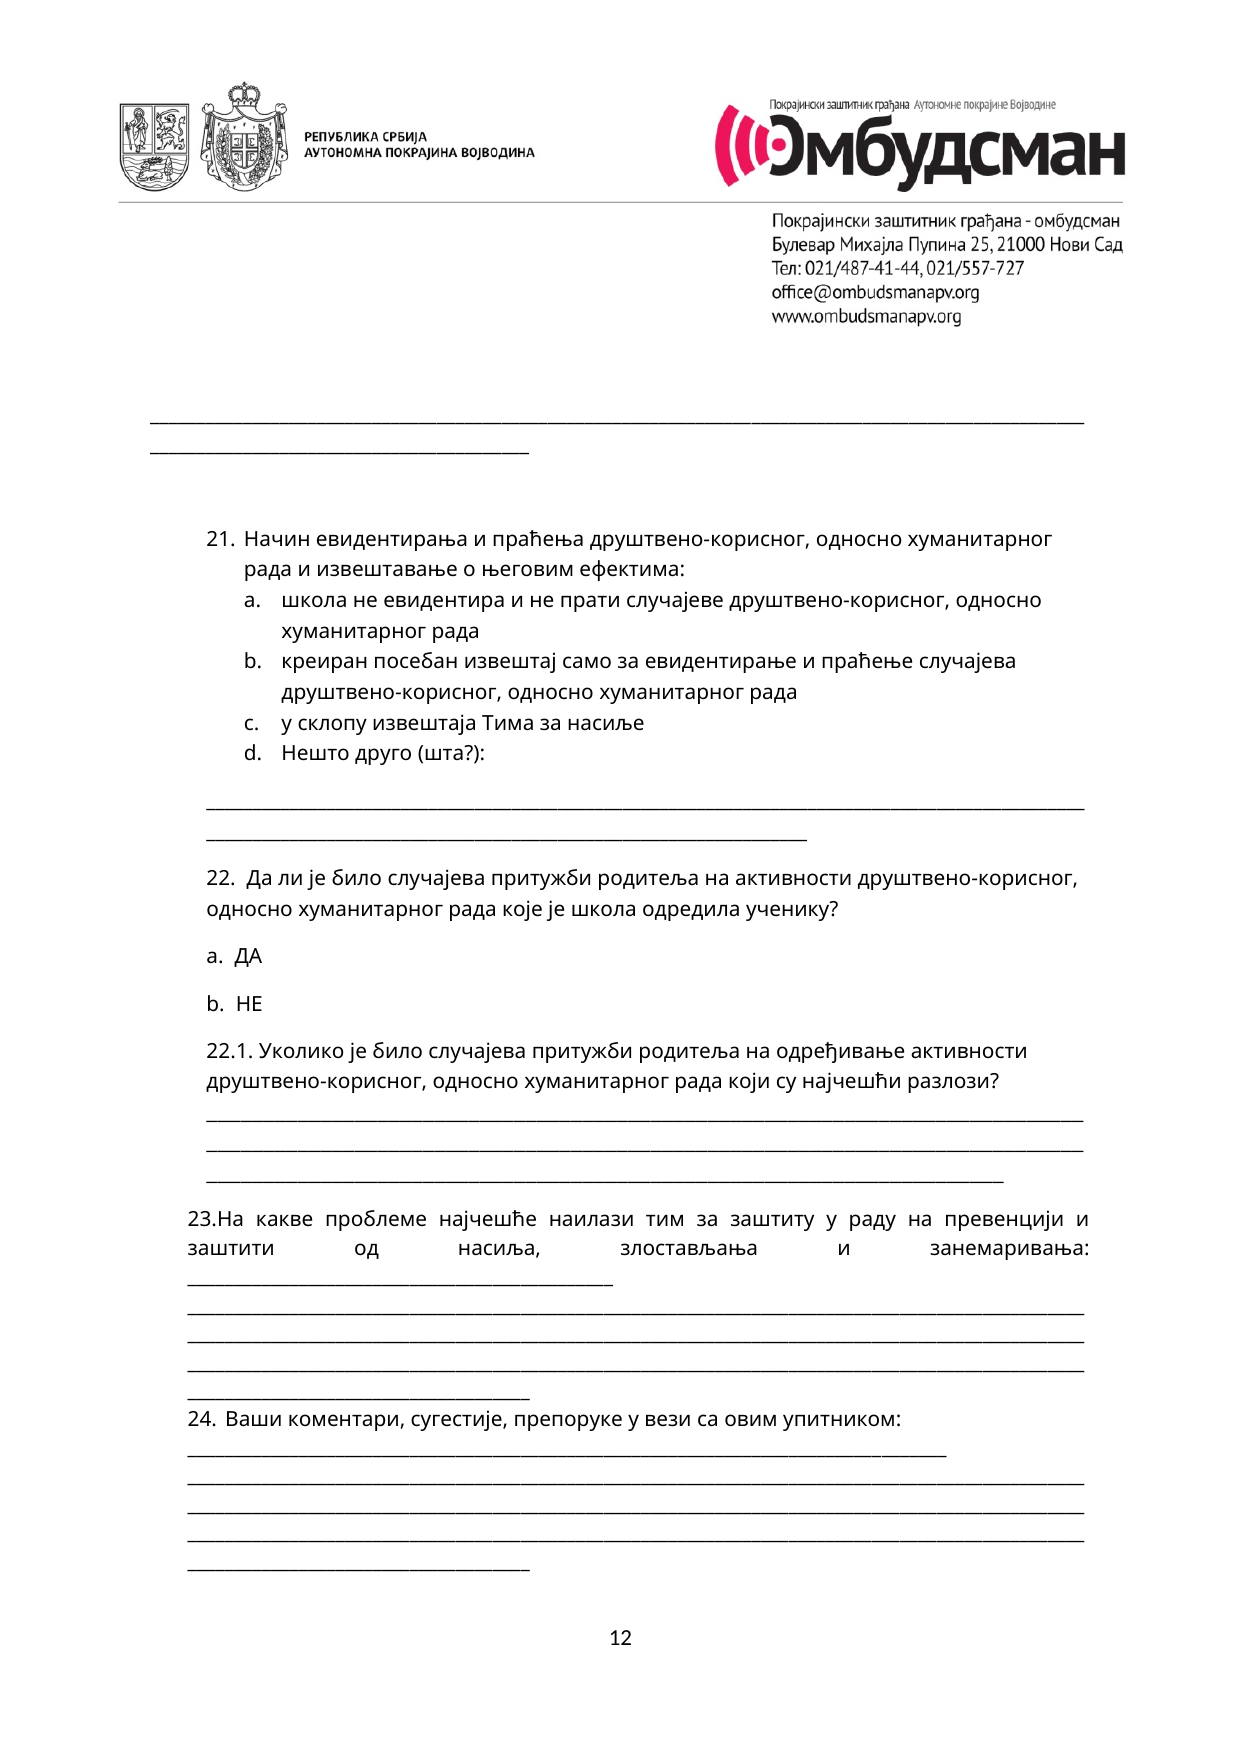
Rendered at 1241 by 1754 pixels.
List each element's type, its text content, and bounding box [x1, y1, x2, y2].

list креиран посебан извештај само за евидентирање и праћење случајева друштвено-корисног, односно хуманитарног рада [244, 646, 1090, 706]
text b. НЕ [206, 989, 1090, 1017]
text 23.На какве проблеме најчешће наилази тим за заштиту у раду на превенцији и заштити од насиља, злостављања и занемаривања: ______________________________________________ [187, 1204, 1090, 1290]
list у склопу извештаја Тима за насиље [244, 708, 1090, 736]
list школа не евидентира и не прати случајеве друштвено-корисног, односно хуманитарног рада [244, 585, 1090, 644]
list Начин евидентирања и праћења друштвено-корисног, односно хуманитарног рада и извештавање о његовим ефектима: [206, 524, 1090, 583]
text 22.1. Уколико је било случајева притужби родитеља на одређивање активности друштвено-корисног, односно хуманитарног рада који су најчешћи разлози?________________________________________________________________________________________________________________________________________________________________________________________________________________________________ [206, 1036, 1090, 1186]
list Нешто друго (шта?): [244, 738, 1090, 767]
text a. ДА [206, 941, 1090, 970]
text __________________________________________________________________________________ [187, 1432, 1090, 1461]
text ________________________________________________________________________________________________________________________________________________________________________________________________________________________________________________________________________________________________________________________________________ [187, 1461, 1090, 1574]
text ________________________________________________________________________________________________________________________________________________________________ [206, 786, 1090, 845]
picture [0, 25, 1240, 335]
text 22. Да ли је било случајева притужби родитеља на активности друштвено-корисног, односно хуманитарног рада које је школа одредила ученику? [206, 863, 1090, 923]
list Ваши коментари, сугестије, препоруке у вези са овим упитником: [187, 1404, 1090, 1432]
text ________________________________________________________________________________________________________________________________________________________________________________________________________________________________________________________________________________________________________________________________________ [187, 1290, 1090, 1404]
